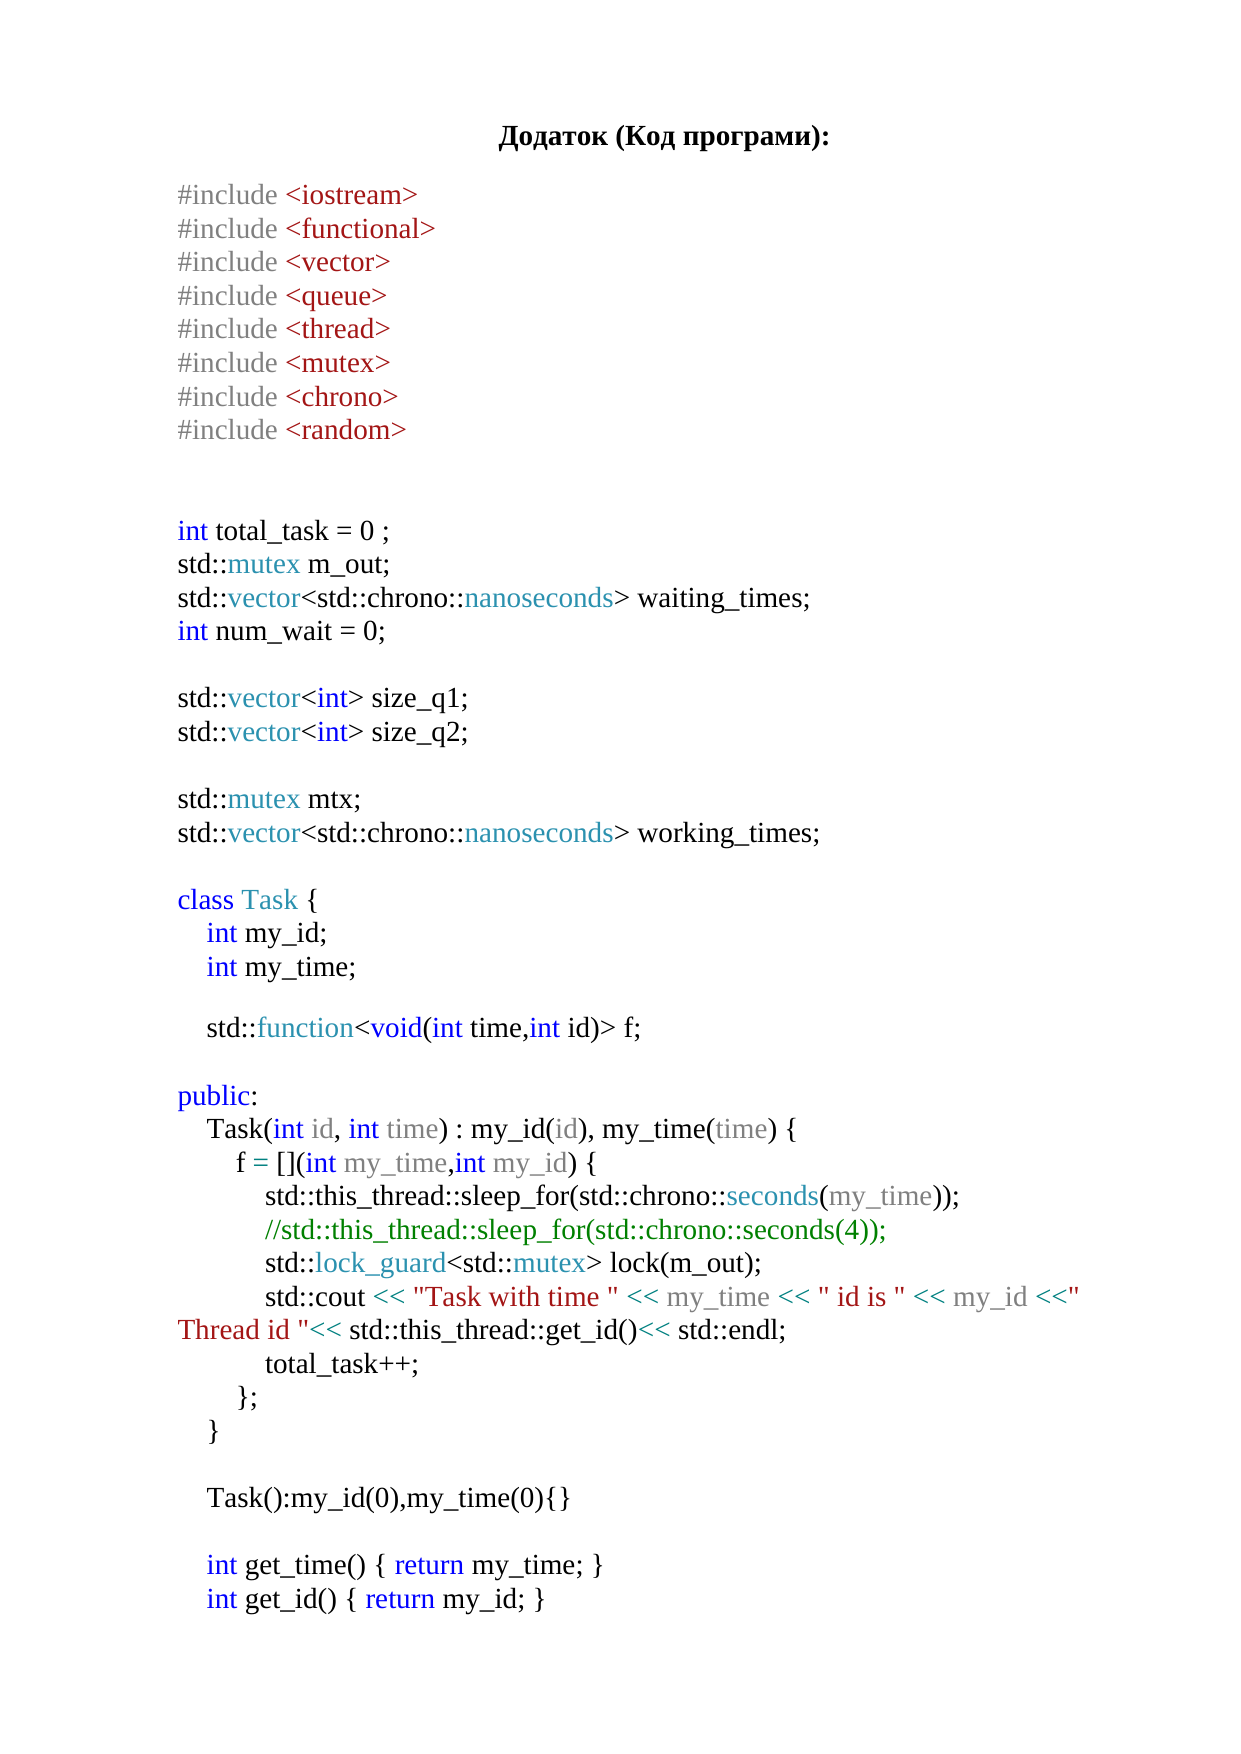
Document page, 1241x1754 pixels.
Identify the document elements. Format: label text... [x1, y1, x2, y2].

text #include <thread> [177, 312, 1152, 345]
text std::vector<int> size_q2; [177, 714, 1152, 748]
text std::vector<std::chrono::nanoseconds> working_times; [177, 815, 1152, 848]
text std::lock_guard<std::mutex> lock(m_out); [177, 1245, 1152, 1279]
text public: [177, 1078, 1152, 1111]
text int my_id; [177, 915, 1152, 949]
text #include <mutex> [177, 345, 1152, 379]
text std::vector<std::chrono::nanoseconds> waiting_times; [177, 580, 1152, 613]
text std::cout << "Task with time " << my_time << " id is " << my_id <<" Thread id "<< std::this_thread::get_id()<< std::endl; [177, 1279, 1152, 1346]
text int num_wait = 0; [177, 613, 1152, 647]
text std::mutex m_out; [177, 546, 1152, 580]
text } [177, 1413, 1152, 1447]
text #include <vector> [177, 244, 1152, 278]
text std::function<void(int time,int id)> f; [177, 1011, 1152, 1044]
text #include <chrono> [177, 379, 1152, 412]
text int total_task = 0 ; [177, 513, 1152, 546]
text #include <iostream> [177, 177, 1152, 211]
text Task(int id, int time) : my_id(id), my_time(time) { [177, 1111, 1152, 1145]
text Task():my_id(0),my_time(0){} [177, 1480, 1152, 1514]
text #include <queue> [177, 278, 1152, 312]
text Додаток (Код програми): [177, 118, 1152, 152]
text total_task++; [177, 1346, 1152, 1379]
text class Task { [177, 882, 1152, 915]
text int my_time; [177, 949, 1152, 982]
text }; [177, 1379, 1152, 1413]
text int get_time() { return my_time; } [177, 1547, 1152, 1581]
text f = [](int my_time,int my_id) { [177, 1145, 1152, 1178]
text #include <functional> [177, 211, 1152, 244]
text int get_id() { return my_id; } [177, 1581, 1152, 1614]
text std::vector<int> size_q1; [177, 681, 1152, 714]
text #include <random> [177, 412, 1152, 446]
text std::this_thread::sleep_for(std::chrono::seconds(my_time)); [177, 1178, 1152, 1212]
text //std::this_thread::sleep_for(std::chrono::seconds(4)); [177, 1212, 1152, 1245]
text std::mutex mtx; [177, 781, 1152, 815]
